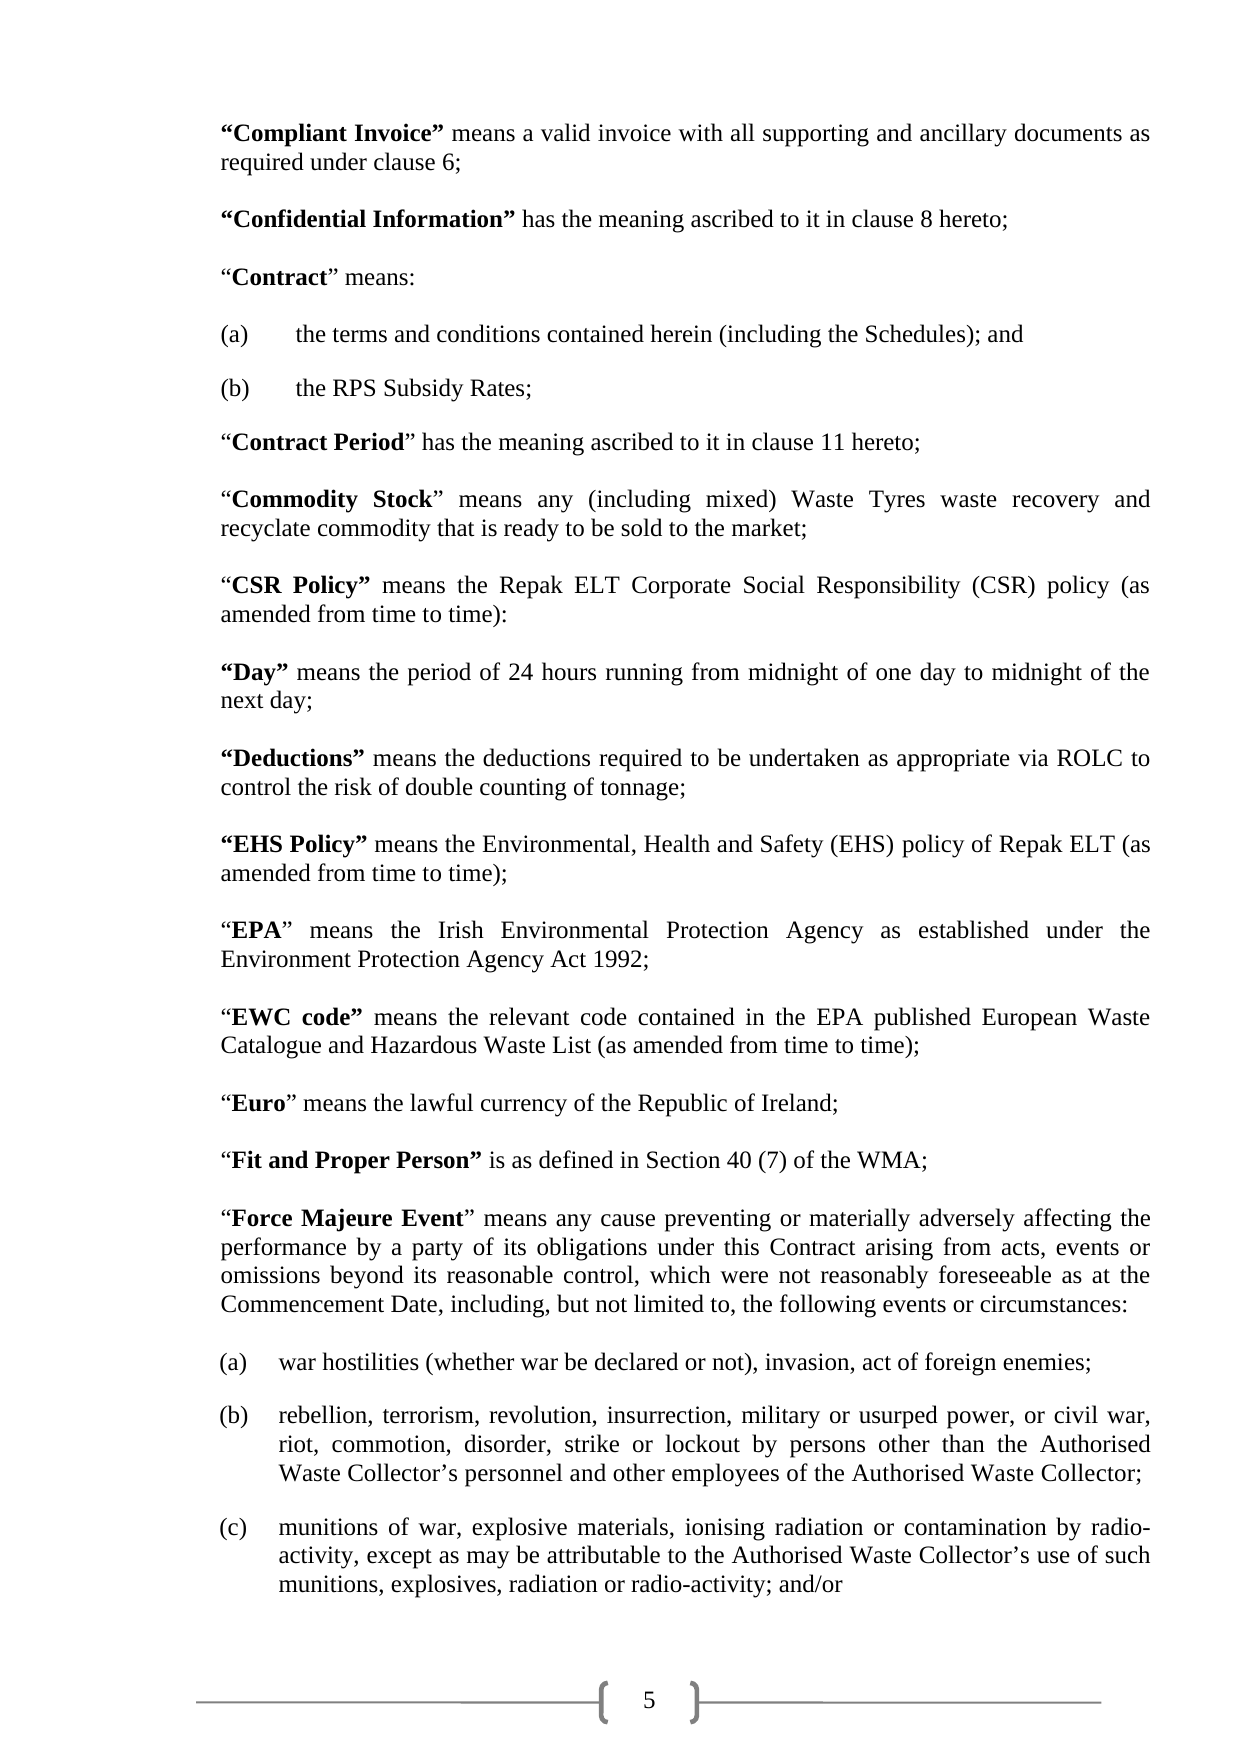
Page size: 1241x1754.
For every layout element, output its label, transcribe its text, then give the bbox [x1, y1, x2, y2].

text “Day” means the period of 24 hours running from midnight of one day to midnight of the next day; [220, 657, 1152, 714]
text “Confidential Information” has the meaning ascribed to it in clause 8 hereto; [145, 204, 1152, 233]
list war hostilities (whether war be declared or not), invasion, act of foreign enemies; [219, 1347, 1152, 1376]
text “Deductions” means the deductions required to be undertaken as appropriate via ROLC to control the risk of double counting of tonnage; [220, 743, 1152, 801]
text “EHS Policy” means the Environmental, Health and Safety (EHS) policy of Repak ELT (as amended from time to time); [220, 829, 1152, 887]
text “Fit and Proper Person” is as defined in Section 40 (7) of the WMA; [220, 1146, 1152, 1174]
list (a) the terms and conditions contained herein (including the Schedules); and [204, 319, 1152, 348]
text “Euro” means the lawful currency of the ; [145, 1088, 1152, 1117]
list munitions of war, explosive materials, ionising radiation or contamination by radio-activity, except as may be attributable to the Authorised Waste Collector’s use of such munitions, explosives, radiation or radio-activity; and/or [219, 1512, 1152, 1598]
list (b) the RPS Subsidy Rates; [204, 373, 1152, 402]
text “EWC code” means the relevant code contained in the EPA published European Waste Catalogue and Hazardous Waste List (as amended from time to time); [220, 1002, 1152, 1059]
text “Compliant Invoice” means a valid invoice with all supporting and ancillary documents as required under clause 6; [220, 118, 1152, 176]
text “EPA” means the Irish Environmental Protection Agency as established under the Environment Protection Agency Act 1992; [220, 916, 1152, 973]
text “Contract” means: [145, 262, 1152, 291]
text “Contract Period” has the meaning ascribed to it in clause 11 hereto; [220, 427, 1152, 456]
text “Force Majeure Event” means any cause preventing or materially adversely affecting the performance by a party of its obligations under this Contract arising from acts, events or omissions beyond its reasonable control, which were not reasonably foreseeable as at the Commencement Date, including, but not limited to, the following events or circumstances: [220, 1203, 1152, 1318]
list rebellion, terrorism, revolution, insurrection, military or usurped power, or civil war, riot, commotion, disorder, strike or lockout by persons other than the Authorised Waste Collector’s personnel and other employees of the Authorised Waste Collector; [219, 1401, 1152, 1487]
text “CSR Policy” means the Repak ELT Corporate Social Responsibility (CSR) policy (as amended from time to time): [220, 571, 1152, 628]
text “Commodity Stock” means any (including mixed) Waste Tyres waste recovery and recyclate commodity that is ready to be sold to the market; [220, 484, 1152, 542]
